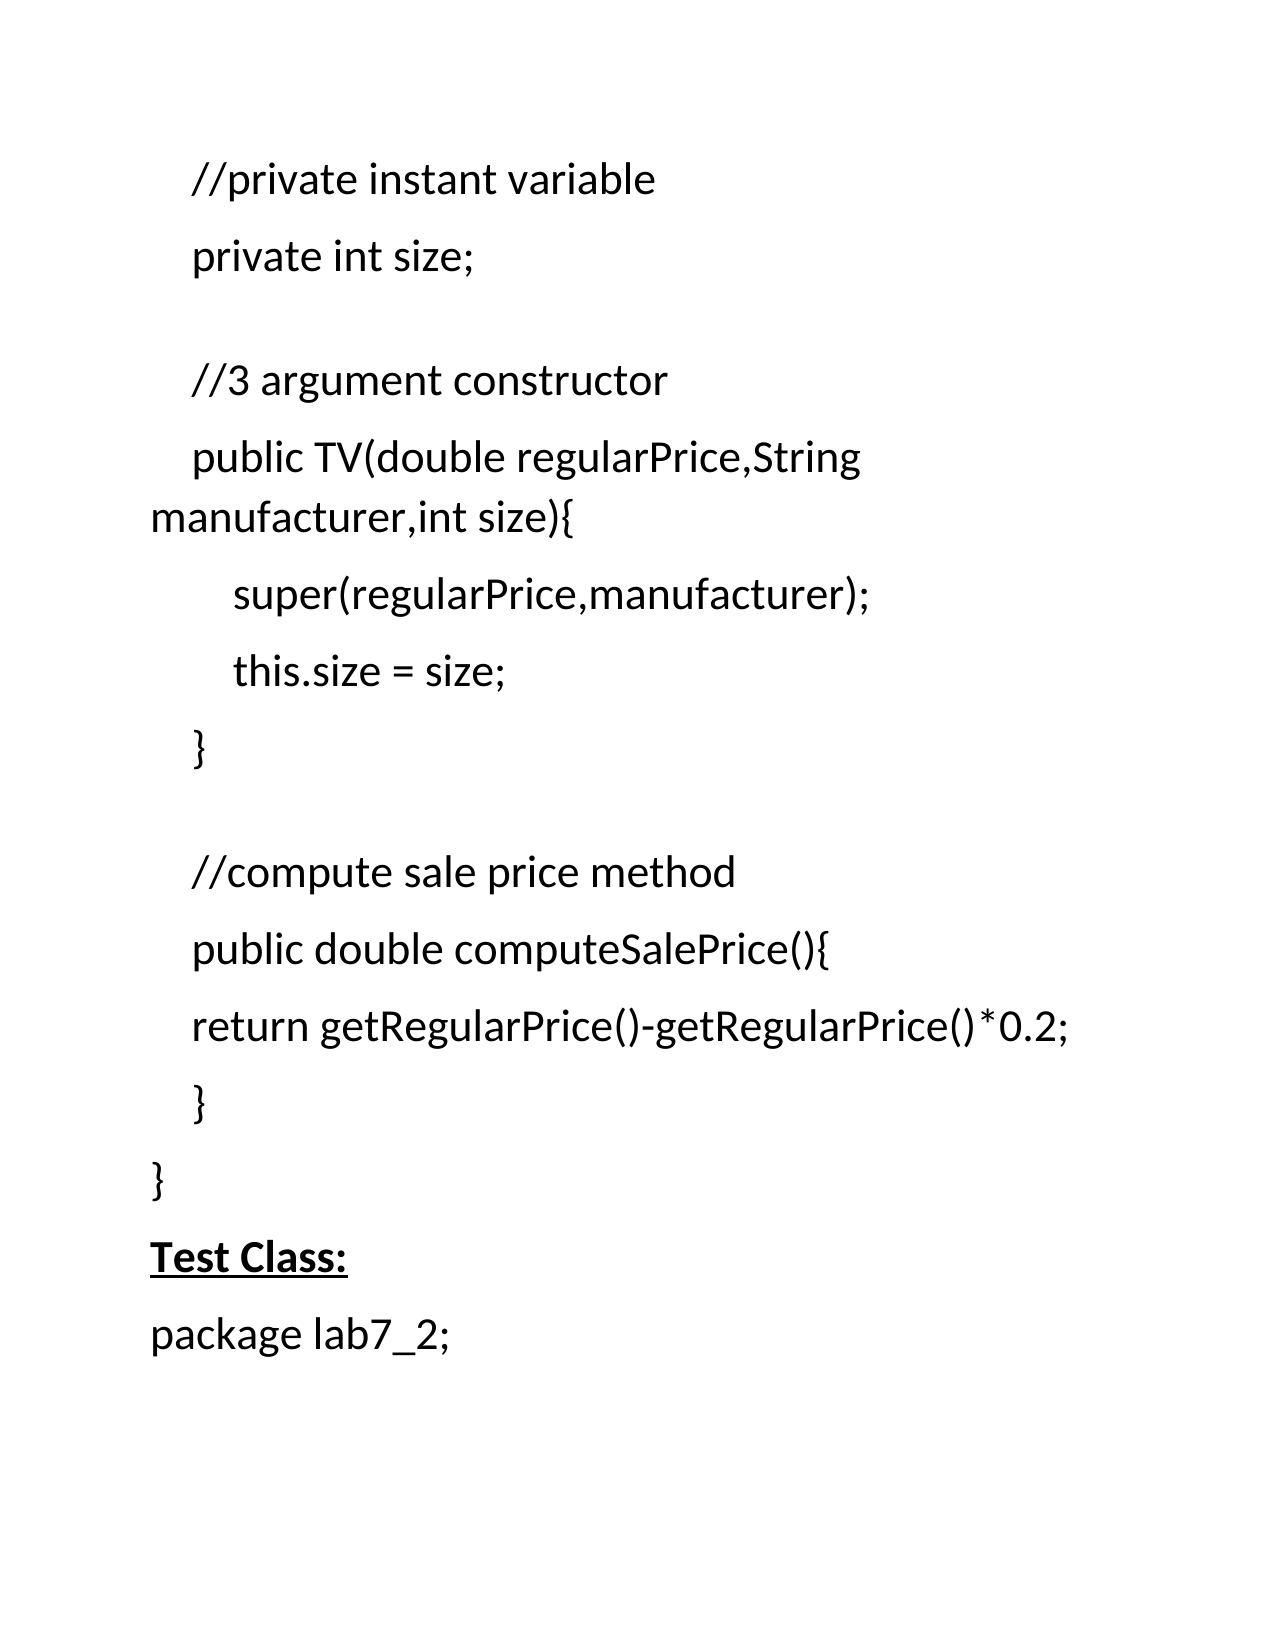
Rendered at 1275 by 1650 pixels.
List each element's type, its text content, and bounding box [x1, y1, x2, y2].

text } [150, 719, 1125, 775]
text //compute sale price method [150, 843, 1125, 899]
text } [150, 1151, 1125, 1207]
text //3 argument constructor [150, 351, 1125, 407]
text Test Class: [150, 1228, 1125, 1284]
text private int size; [150, 227, 1125, 283]
text return getRegularPrice()-getRegularPrice()*0.2; [150, 997, 1125, 1053]
text public TV(double regularPrice,String manufacturer,int size){ [150, 428, 1125, 544]
text } [150, 1074, 1125, 1130]
text super(regularPrice,manufacturer); [150, 565, 1125, 621]
text package lab7_2; [150, 1305, 1125, 1361]
text public double computeSalePrice(){ [150, 920, 1125, 976]
text this.size = size; [150, 642, 1125, 698]
text //private instant variable [150, 150, 1125, 206]
